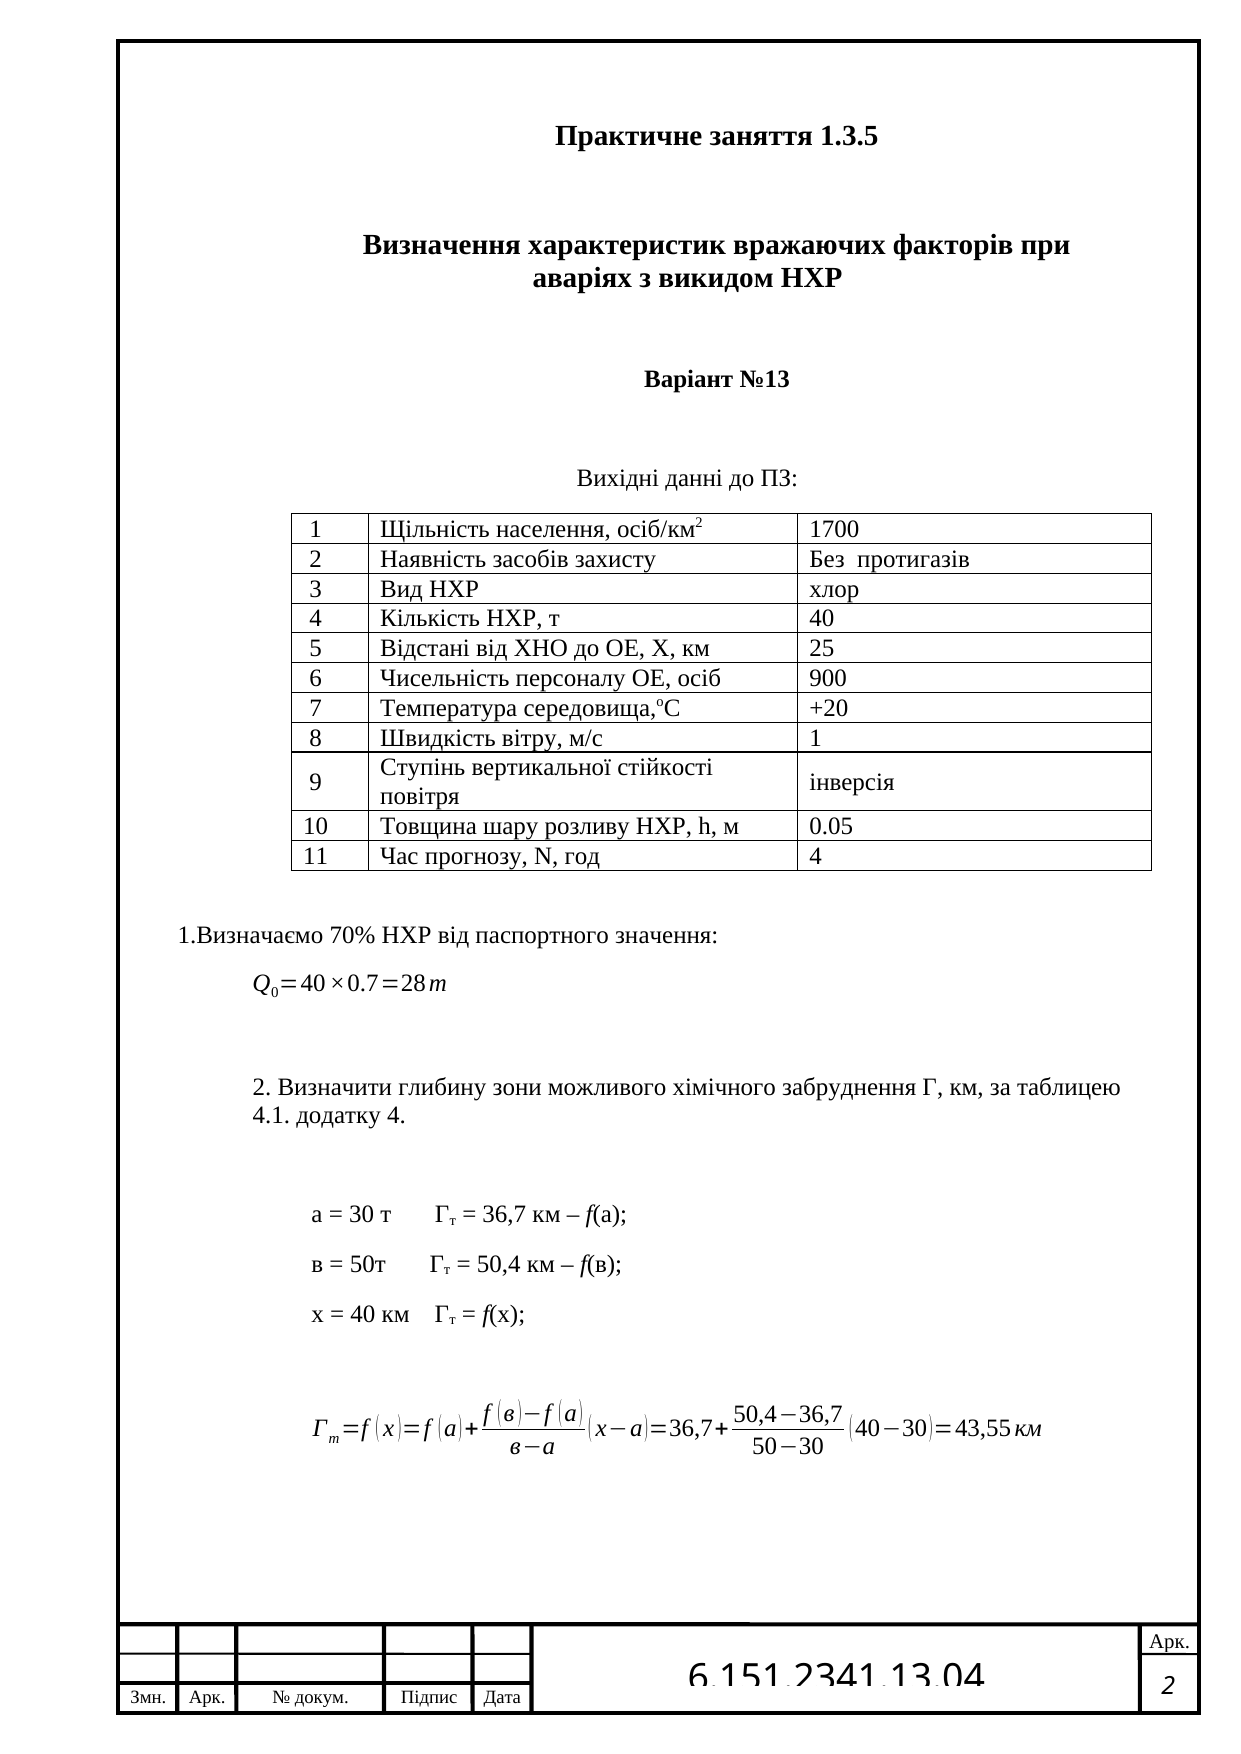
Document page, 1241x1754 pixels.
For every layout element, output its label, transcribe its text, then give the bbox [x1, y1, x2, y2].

table_header Щільність населення, осіб/км2 [369, 514, 797, 543]
text Варіант №13 [252, 364, 1122, 393]
table_cell 3 [292, 574, 368, 602]
text а = 30 т Гт = 36,7 км – f(a); [252, 1199, 1122, 1228]
table_cell 7 [292, 693, 368, 722]
table_cell 5 [292, 633, 368, 662]
table_cell Швидкість вітру, м/с [369, 723, 797, 751]
table_cell 10 [292, 811, 368, 840]
table_cell 900 [798, 663, 1151, 692]
text 2. Визначити глибину зони можливого хімічного забруднення Г, км, за таблицею 4.1. додатку 4. [252, 1072, 1122, 1129]
text Вихідні данні до ПЗ: [252, 463, 1122, 492]
table_cell 2 [292, 544, 368, 573]
table_cell 40 [798, 604, 1151, 632]
table_cell 11 [292, 841, 368, 869]
table_cell +20 [798, 693, 1151, 722]
table_cell 4 [292, 604, 368, 632]
table_cell Чисельність персоналу ОЕ, осіб [369, 663, 797, 692]
table_cell Кількість НХР, т [369, 604, 797, 632]
table_cell 6 [292, 663, 368, 692]
table_cell Товщина шару розливу НХР, h, м [369, 811, 797, 840]
table_cell 25 [798, 633, 1151, 662]
text Визначення характеристик вражаючих факторів при аваріях з викидом НХР [252, 227, 1122, 294]
table_header 1 [292, 514, 368, 543]
table_cell хлор [798, 574, 1151, 602]
table_cell 0.05 [798, 811, 1151, 840]
table_cell Час прогнозу, N, год [369, 841, 797, 869]
table_cell Наявність засобів захисту [369, 544, 797, 573]
table_cell 4 [798, 841, 1151, 869]
table_cell Температура середовища,оС [369, 693, 797, 722]
table_cell інверсія [798, 753, 1151, 810]
table_cell Ступінь вертикальної стійкості повітря [369, 753, 797, 810]
table_cell 1 [798, 723, 1151, 751]
table_cell 9 [292, 753, 368, 810]
table_cell Вид НХР [369, 574, 797, 602]
text в = 50т Гт = 50,4 км – f(в); [252, 1249, 1122, 1278]
table_cell Відстані від ХНО до ОЕ, Х, км [369, 633, 797, 662]
table_header 1700 [798, 514, 1151, 543]
text х = 40 км Гт = f(х); [252, 1299, 1122, 1327]
text 1.Визначаємо 70% НХР від паспортного значення: [177, 920, 1122, 949]
table_cell Без протигазів [798, 544, 1151, 573]
text Практичне заняття 1.3.5 [252, 118, 1122, 152]
table_cell 8 [292, 723, 368, 751]
